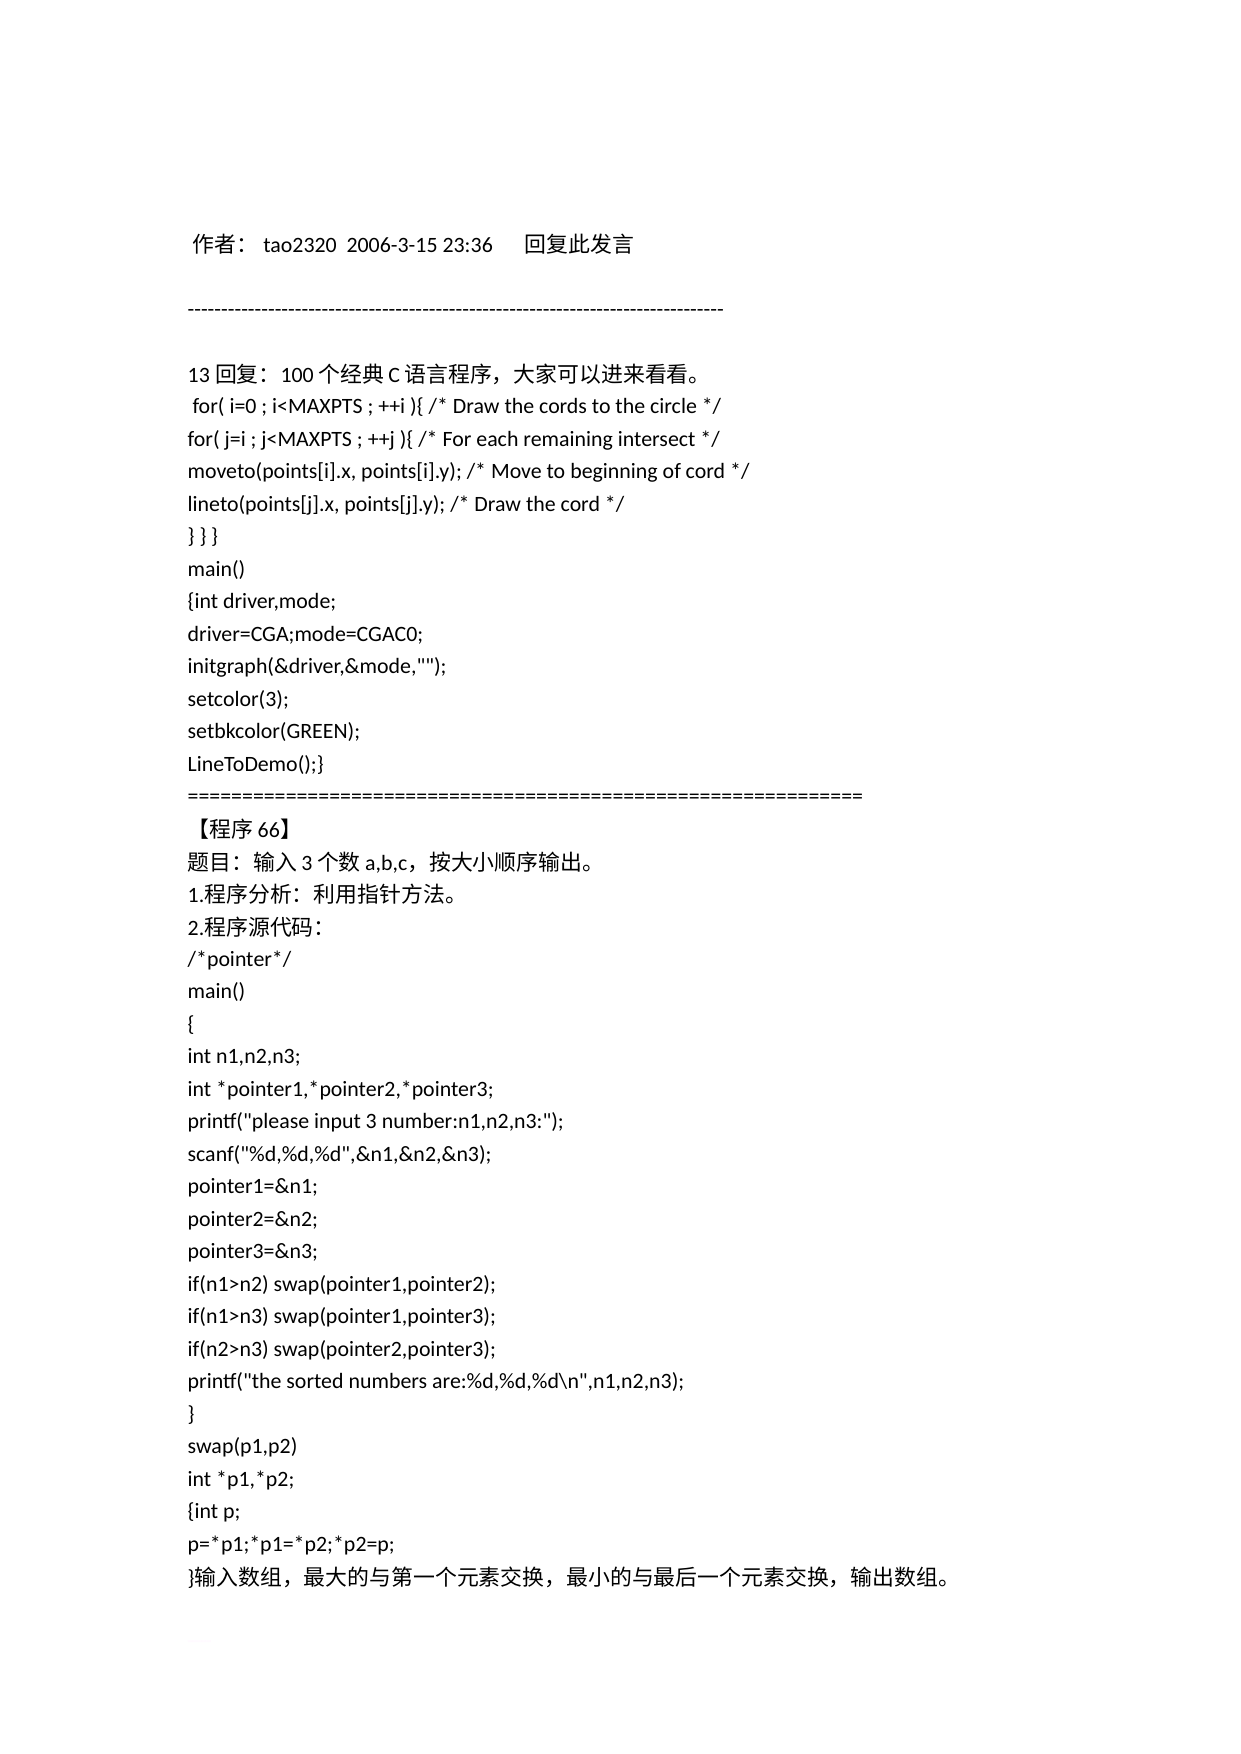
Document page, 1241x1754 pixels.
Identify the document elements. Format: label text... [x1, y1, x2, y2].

text 【程序66】 [187, 812, 1053, 844]
text { [187, 1007, 1053, 1039]
text pointer3=&n3; [187, 1234, 1053, 1267]
text setcolor(3); [187, 682, 1053, 714]
text for( j=i ; j<MAXPTS ; ++j ){ /* For each remaining intersect */ [187, 422, 1053, 454]
text main() [187, 552, 1053, 584]
text printf("please input 3 number:n1,n2,n3:"); [187, 1104, 1053, 1137]
text 13 回复：100个经典C语言程序，大家可以进来看看。 [187, 357, 1053, 389]
text 2.程序源代码： [187, 909, 1053, 942]
text setbkcolor(GREEN); [187, 714, 1053, 747]
text 1.程序分析：利用指针方法。 [187, 877, 1053, 909]
text scanf("%d,%d,%d",&n1,&n2,&n3); [187, 1137, 1053, 1169]
text ============================================================== [187, 779, 1053, 812]
text if(n1>n2) swap(pointer1,pointer2); [187, 1267, 1053, 1299]
text driver=CGA;mode=CGAC0; [187, 617, 1053, 649]
text swap(p1,p2) [187, 1429, 1053, 1462]
text 题目：输入3个数a,b,c，按大小顺序输出。 [187, 844, 1053, 877]
text main() [187, 974, 1053, 1007]
text int n1,n2,n3; [187, 1039, 1053, 1072]
text }输入数组，最大的与第一个元素交换，最小的与最后一个元素交换，输出数组。 [187, 1559, 1053, 1592]
text p=*p1;*p1=*p2;*p2=p; [187, 1527, 1053, 1559]
text printf("the sorted numbers are:%d,%d,%d\n",n1,n2,n3); [187, 1364, 1053, 1397]
text int *p1,*p2; [187, 1462, 1053, 1494]
text for( i=0 ; i<MAXPTS ; ++i ){ /* Draw the cords to the circle */ [187, 389, 1053, 422]
text LineToDemo();} [187, 747, 1053, 779]
text /*pointer*/ [187, 942, 1053, 974]
text -------------------------------------------------------------------------------- [187, 292, 1053, 324]
text {int p; [187, 1494, 1053, 1527]
text } } } [187, 519, 1053, 552]
text } [187, 1397, 1053, 1429]
text if(n2>n3) swap(pointer2,pointer3); [187, 1332, 1053, 1364]
text moveto(points[i].x, points[i].y); /* Move to beginning of cord */ [187, 454, 1053, 487]
text int *pointer1,*pointer2,*pointer3; [187, 1072, 1053, 1104]
text initgraph(&driver,&mode,""); [187, 649, 1053, 682]
text lineto(points[j].x, points[j].y); /* Draw the cord */ [187, 487, 1053, 519]
text pointer1=&n1; [187, 1169, 1053, 1202]
text pointer2=&n2; [187, 1202, 1053, 1234]
text if(n1>n3) swap(pointer1,pointer3); [187, 1299, 1053, 1332]
text {int driver,mode; [187, 584, 1053, 617]
text 作者： tao2320 2006-3-15 23:36 回复此发言 [187, 227, 1053, 259]
